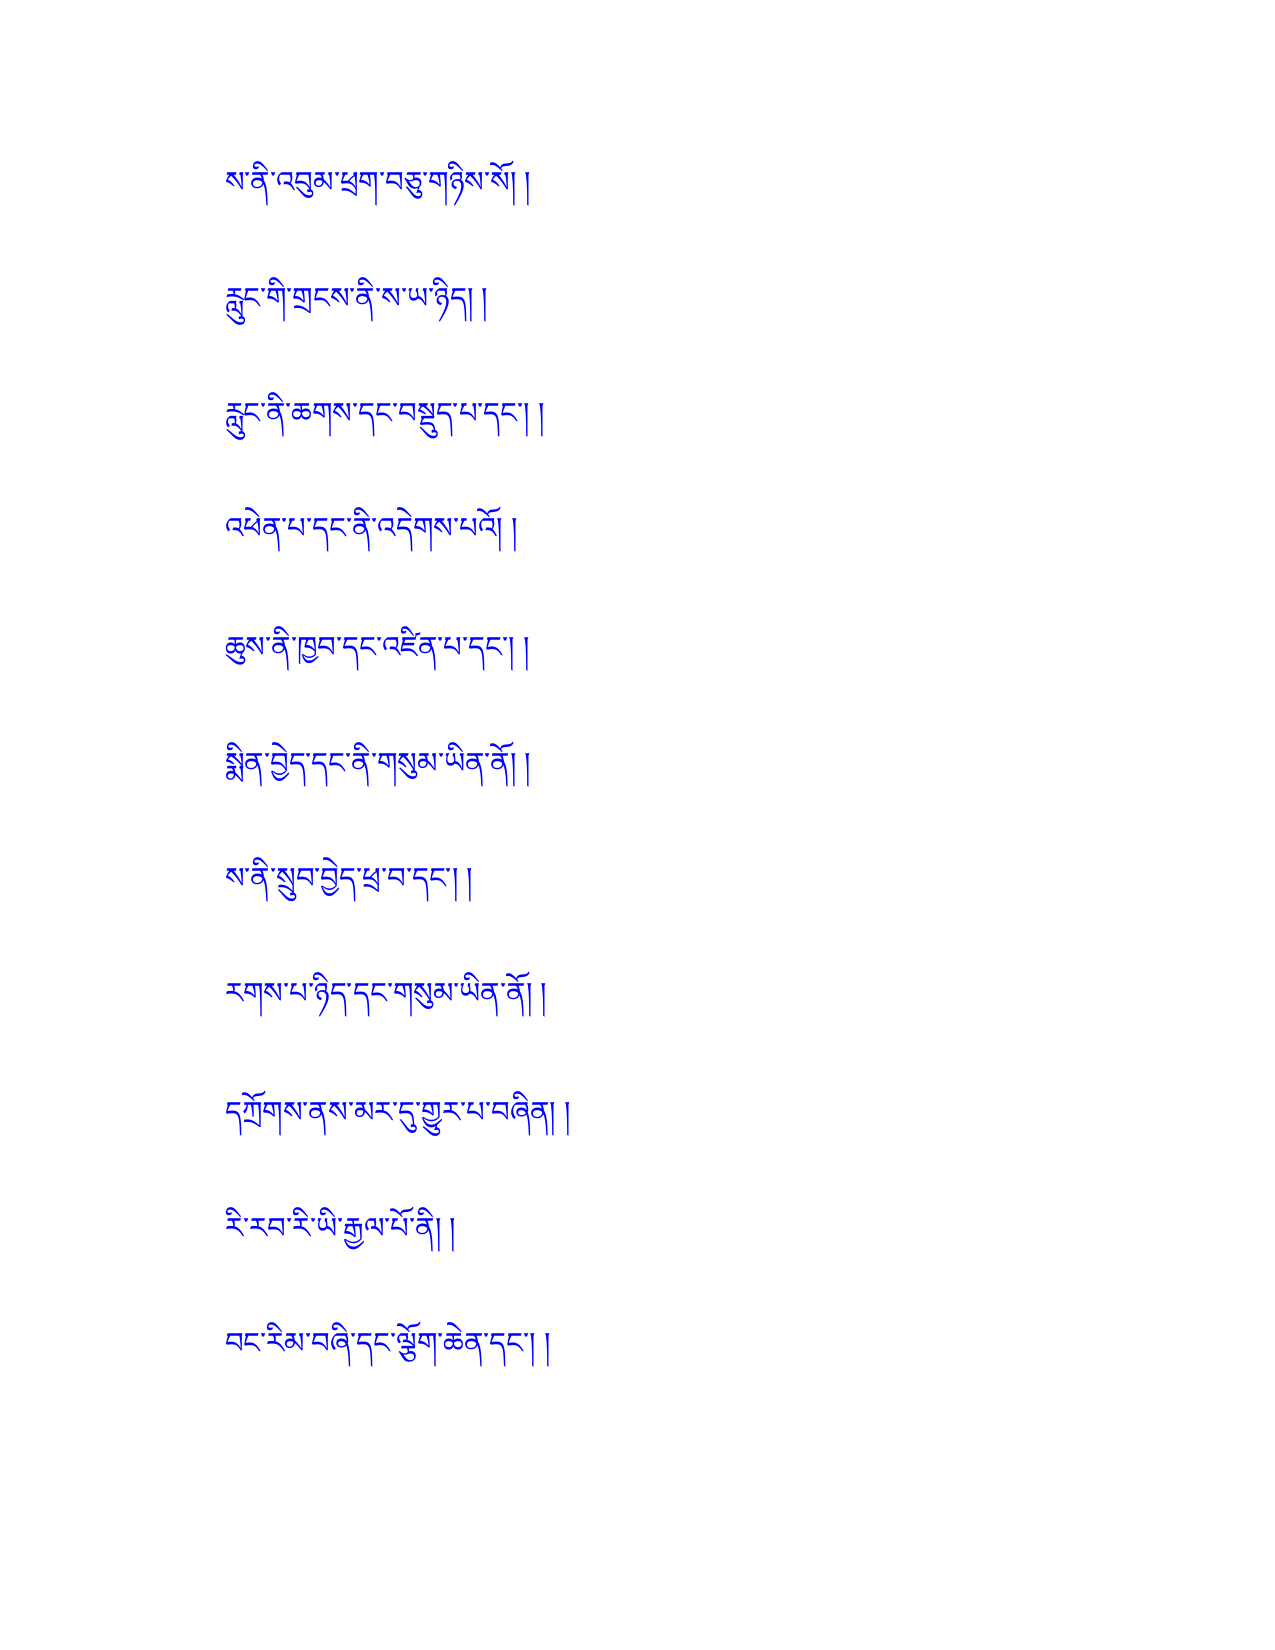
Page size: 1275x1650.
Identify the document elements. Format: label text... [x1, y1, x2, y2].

text ས་ནི་སྲུབ་བྱེད་ཕྲ་བ་དང༌། ། [225, 845, 1050, 927]
text དཀྲོགས་ནས་མར་དུ་གྱུར་པ་བཞིན། ། [225, 1080, 1050, 1162]
text རླུང་ནི་ཆགས་དང་བསྡུད་པ་དང༌། ། [225, 380, 1050, 462]
text རི་རབ་རི་ཡི་རྒྱལ་པོ་ནི། ། [225, 1195, 1050, 1277]
text ཆུས་ནི་ཁྱབ་དང་འཛིན་པ་དང༌། ། [225, 615, 1050, 697]
text རླུང་གི་གྲངས་ནི་ས་ཡ་ཉིད། ། [225, 265, 1050, 347]
text འཕེན་པ་དང་ནི་འདེགས་པའོ། ། [225, 496, 1050, 578]
text སྨིན་བྱེད་དང་ནི་གསུམ་ཡིན་ནོ། ། [225, 730, 1050, 812]
text རགས་པ་ཉིད་[25-page Dg]དང་གསུམ་ཡིན་ནོ། ། [225, 961, 1050, 1043]
text བང་རིམ་བཞི་དང་ལྕོག་ཆེན་དང༌། ། [225, 1310, 1050, 1392]
text ས་ནི་འབུམ་ཕྲག་བཅུ་གཉིས་སོ། ། [225, 150, 1050, 232]
